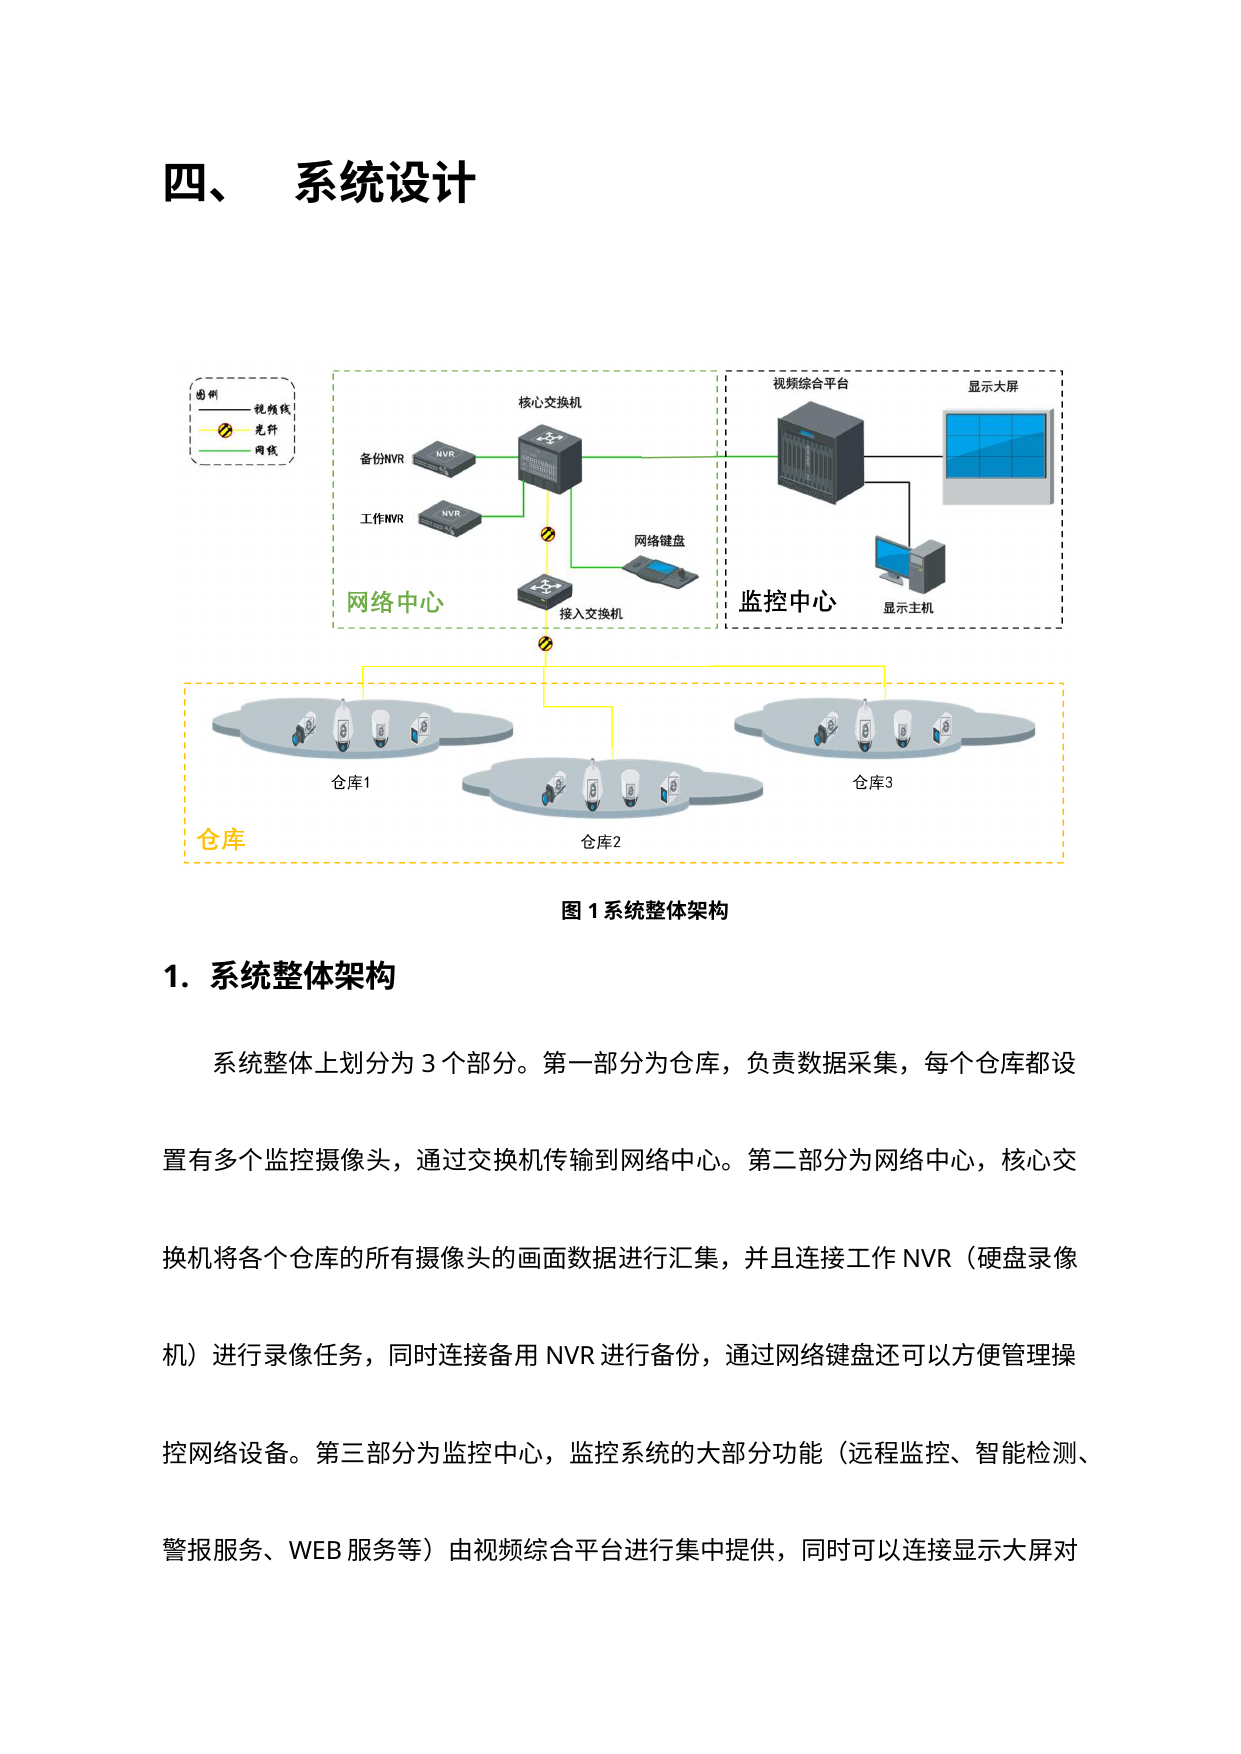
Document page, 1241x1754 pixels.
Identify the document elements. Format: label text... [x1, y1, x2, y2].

subtitle 系统整体架构 [162, 941, 1078, 1006]
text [162, 1029, 1078, 1581]
subtitle 系统设计 [162, 131, 1078, 228]
picture [162, 356, 1079, 876]
